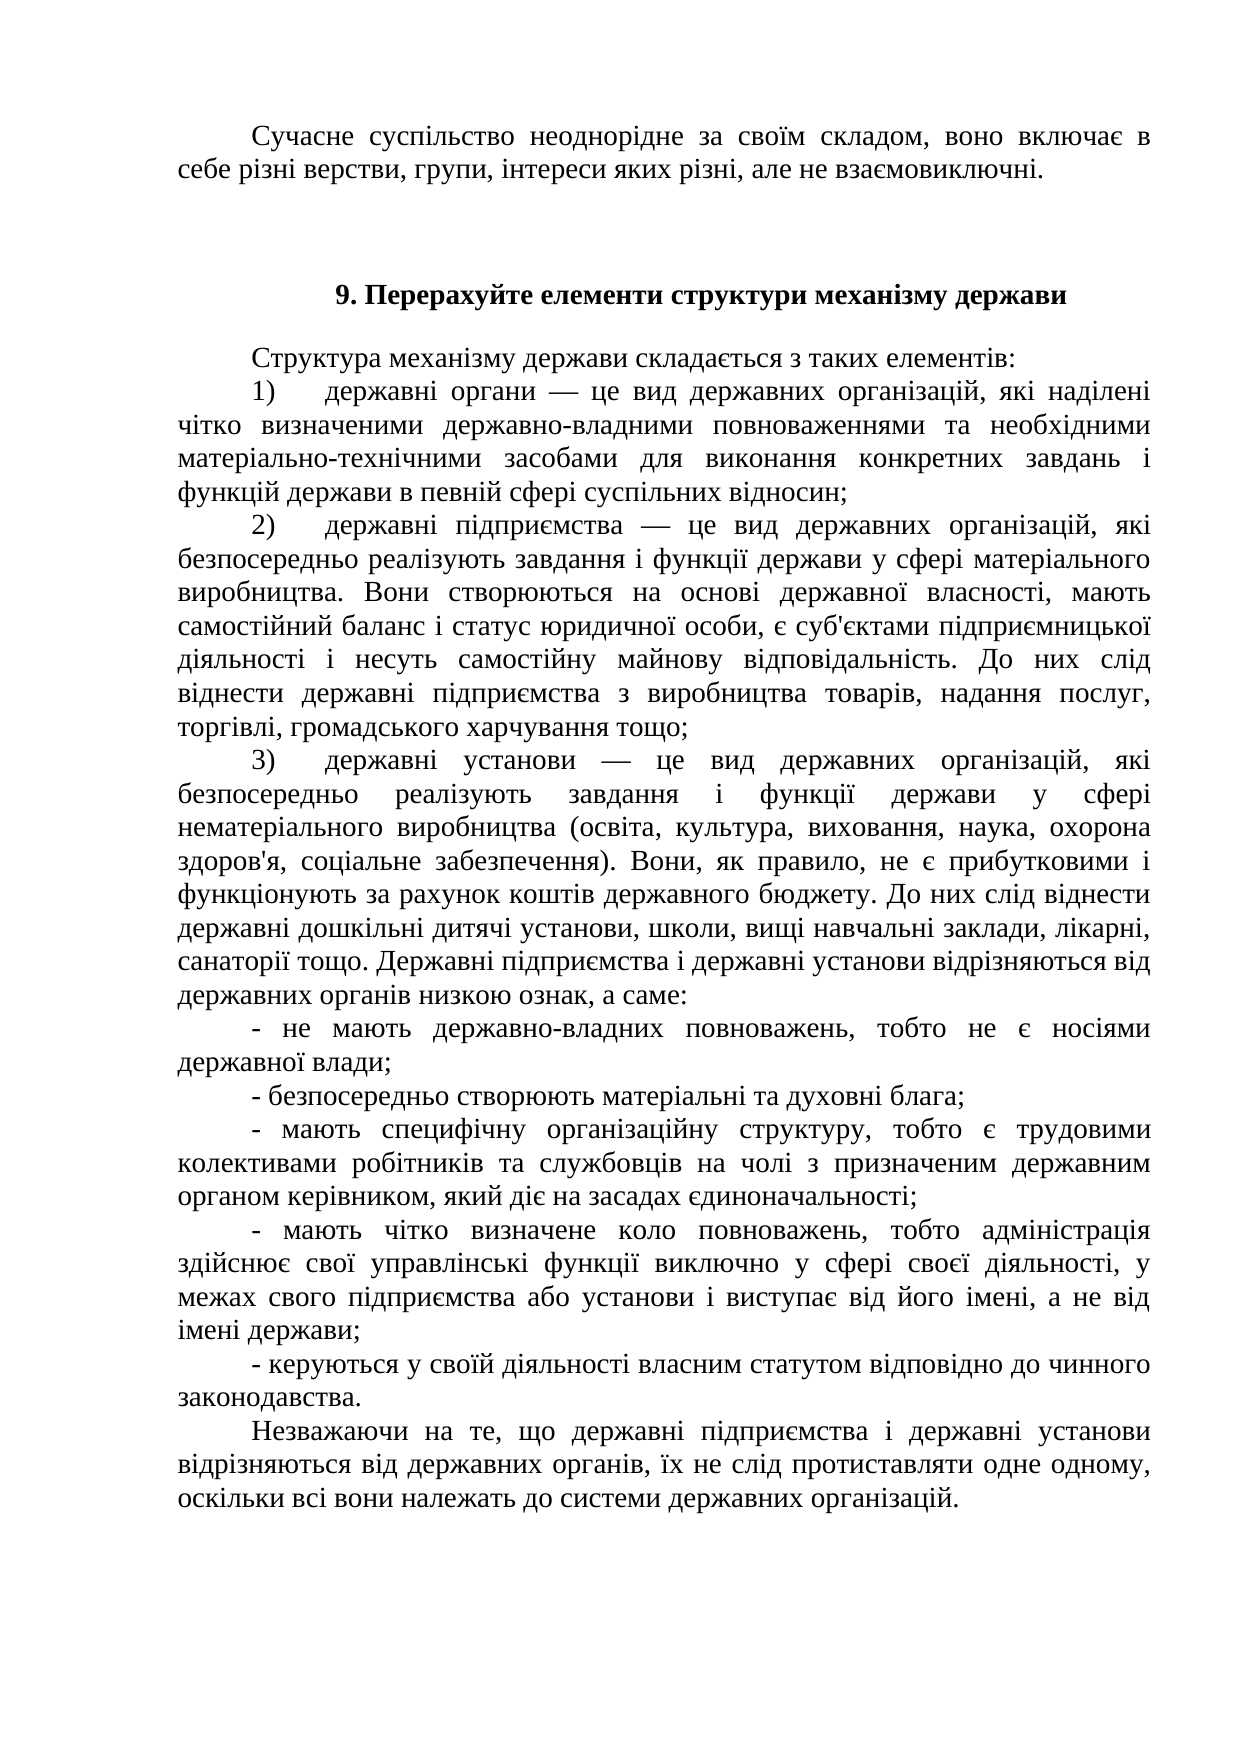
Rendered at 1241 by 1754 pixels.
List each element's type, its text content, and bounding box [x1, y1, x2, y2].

list державні органи — це вид державних організацій, які наділені чітко визначеними державно-владними повноваженнями та необхідними матеріально-технічними засобами для виконання конкретних завдань і функцій держави в певній сфері суспільних відносин; [177, 373, 1152, 507]
text - безпосередньо створюють матеріальні та духовні блага; [177, 1078, 1152, 1111]
text - керуються у своїй діяльності власним статутом відповідно до чинного законодавства. [177, 1346, 1152, 1413]
text 9. Перерахуйте елементи структури механізму держави [177, 277, 1152, 311]
text Структура механізму держави складається з таких елементів: [177, 340, 1152, 373]
text Сучасне суспільство неоднорідне за своїм складом, воно включає в себе різні верстви, групи, інтереси яких різні, але не взаємовиключні. [177, 118, 1152, 185]
list державні установи — це вид державних організацій, які безпосередньо реалізують завдання і функції держави у сфері нематеріального виробництва (освіта, культура, виховання, наука, охорона здоров'я, соціальне забезпечення). Вони, як правило, не є прибутковими і функціонують за рахунок коштів державного бюджету. До них слід віднести державні дошкільні дитячі установи, школи, вищі навчальні заклади, лікарні, санаторії тощо. Державні підприємства і державні установи відрізняються від державних органів низкою ознак, а саме: [177, 742, 1152, 1011]
text Незважаючи на те, що державні підприємства і державні установи відрізняються від державних органів, їх не слід протиставляти одне одному, оскільки всі вони належать до системи державних організацій. [177, 1413, 1152, 1514]
list державні підприємства — це вид державних організацій, які безпосередньо реалізують завдання і функції держави у сфері матеріального виробництва. Вони створюються на основі державної власності, мають самостійний баланс і статус юридичної особи, є суб'єктами підприємницької діяльності і несуть самостійну майнову відповідальність. До них слід віднести державні підприємства з виробництва товарів, надання послуг, торгівлі, громадського харчування тощо; [177, 507, 1152, 742]
text - мають специфічну організаційну структуру, тобто є трудовими колективами робітників та службовців на чолі з призначеним державним органом керівником, який діє на засадах єдиноначальності; [177, 1111, 1152, 1212]
text - не мають державно-владних повноважень, тобто не є носіями державної влади; [177, 1011, 1152, 1078]
text - мають чітко визначене коло повноважень, тобто адміністрація здійснює свої управлінські функції виключно у сфері своєї діяльності, у межах свого підприємства або установи і виступає від його імені, а не від імені держави; [177, 1212, 1152, 1346]
